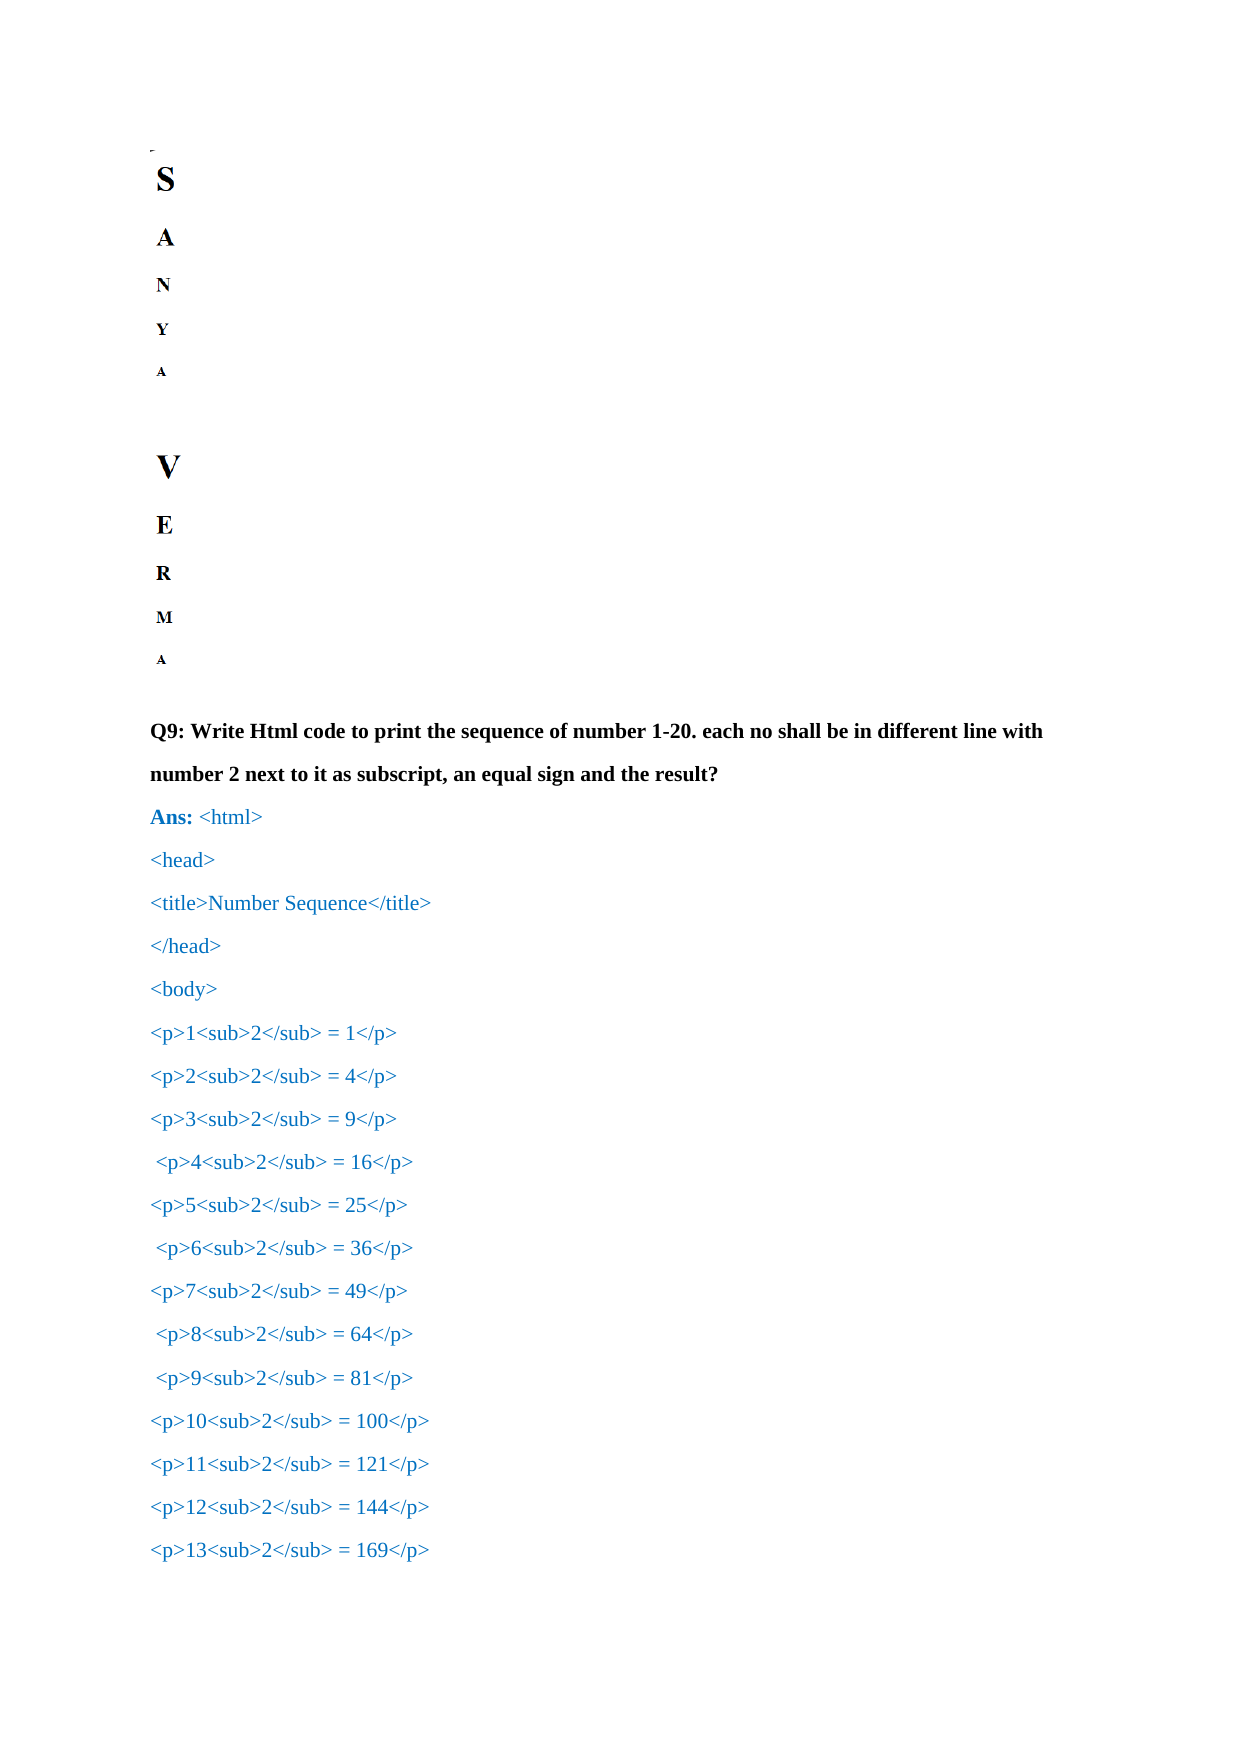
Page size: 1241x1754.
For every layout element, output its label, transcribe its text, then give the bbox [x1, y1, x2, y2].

text <p>10<sub>2</sub> = 100</p> [150, 1408, 1090, 1451]
text </head> [150, 933, 1090, 976]
text <p>7<sub>2</sub> = 49</p> [150, 1278, 1090, 1321]
text <p>9<sub>2</sub> = 81</p> [150, 1364, 1090, 1408]
text <p>2<sub>2</sub> = 4</p> [150, 1063, 1090, 1106]
text <p>12<sub>2</sub> = 144</p> [150, 1494, 1090, 1537]
picture [150, 150, 774, 718]
text <p>3<sub>2</sub> = 9</p> [150, 1106, 1090, 1149]
text <p>13<sub>2</sub> = 169</p> [150, 1537, 1090, 1580]
text <p>4<sub>2</sub> = 16</p> [150, 1149, 1090, 1192]
text <p>1<sub>2</sub> = 1</p> [150, 1019, 1090, 1063]
text <body> [150, 976, 1090, 1019]
text Ans: <html> [150, 804, 1090, 847]
text Q9: Write Html code to print the sequence of number 1-20. each no shall be in different line with number 2 next to it as subscript, an equal sign and the result? [150, 718, 1090, 804]
text <p>8<sub>2</sub> = 64</p> [150, 1321, 1090, 1364]
text <p>6<sub>2</sub> = 36</p> [150, 1235, 1090, 1278]
text <p>11<sub>2</sub> = 121</p> [150, 1451, 1090, 1494]
text <head> [150, 847, 1090, 890]
text <p>5<sub>2</sub> = 25</p> [150, 1192, 1090, 1235]
text <title>Number Sequence</title> [150, 890, 1090, 933]
